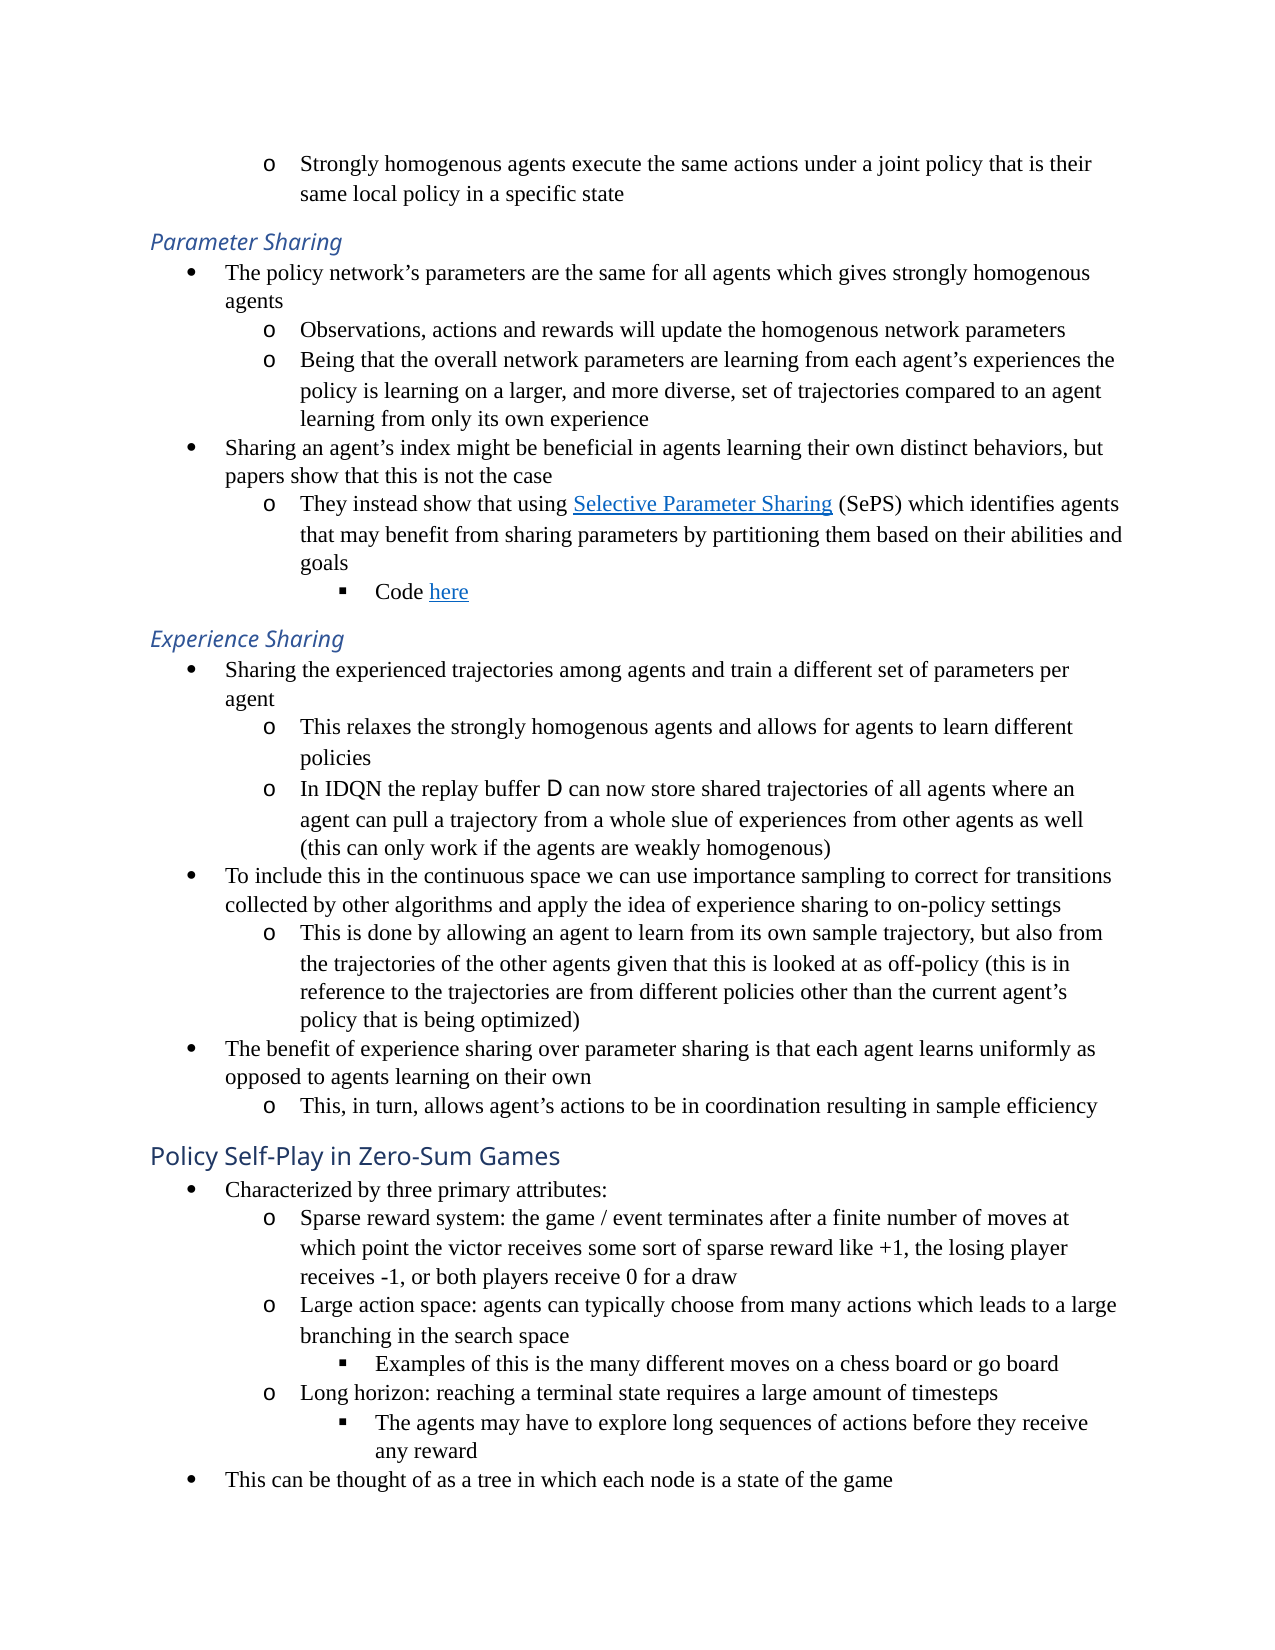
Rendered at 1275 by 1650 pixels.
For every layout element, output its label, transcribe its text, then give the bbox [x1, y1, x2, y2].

list Sharing the experienced trajectories among agents and train a different set of parameters per agent [187, 657, 1125, 711]
list Being that the overall network parameters are learning from each agent’s experiences the policy is learning on a larger, and more diverse, set of trajectories compared to an agent learning from only its own experience [262, 346, 1125, 432]
list Sharing an agent’s index might be beneficial in agents learning their own distinct behaviors, but papers show that this is not the case [187, 434, 1125, 488]
subtitle Policy Self-Play in Zero-Sum Games [150, 1139, 1125, 1173]
list Strongly homogenous agents execute the same actions under a joint policy that is their same local policy in a specific state [262, 150, 1125, 207]
list To include this in the continuous space we can use importance sampling to correct for transitions collected by other algorithms and apply the idea of experience sharing to on-policy settings [187, 862, 1125, 917]
list The agents may have to explore long sequences of actions before they receive any reward [337, 1409, 1125, 1464]
list Examples of this is the many different moves on a chess board or go board [337, 1350, 1125, 1376]
list This, in turn, allows agent’s actions to be in coordination resulting in sample efficiency [262, 1092, 1125, 1120]
list Code here [337, 578, 1125, 604]
list This relaxes the strongly homogenous agents and allows for agents to learn different policies [262, 713, 1125, 770]
subtitle Experience Sharing [150, 623, 1125, 654]
list This can be thought of as a tree in which each node is a state of the game [187, 1466, 1125, 1492]
list Long horizon: reaching a terminal state requires a large amount of timesteps [262, 1378, 1125, 1407]
list Characterized by three primary attributes: [187, 1176, 1125, 1202]
list This is done by allowing an agent to learn from its own sample trajectory, but also from the trajectories of the other agents given that this is looked at as off-policy (this is in reference to the trajectories are from different policies other than the current agent’s policy that is being optimized) [262, 919, 1125, 1033]
list Large action space: agents can typically choose from many actions which leads to a large branching in the search space [262, 1291, 1125, 1348]
subtitle Parameter Sharing [150, 225, 1125, 257]
list The policy network’s parameters are the same for all agents which gives strongly homogenous agents [187, 259, 1125, 314]
list Observations, actions and rewards will update the homogenous network parameters [262, 316, 1125, 344]
list They instead show that using Selective Parameter Sharing (SePS) which identifies agents that may benefit from sharing parameters by partitioning them based on their abilities and goals [262, 491, 1125, 576]
list The benefit of experience sharing over parameter sharing is that each agent learns uniformly as opposed to agents learning on their own [187, 1035, 1125, 1090]
list In IDQN the replay buffer D can now store shared trajectories of all agents where an agent can pull a trajectory from a whole slue of experiences from other agents as well (this can only work if the agents are weakly homogenous) [262, 772, 1125, 860]
